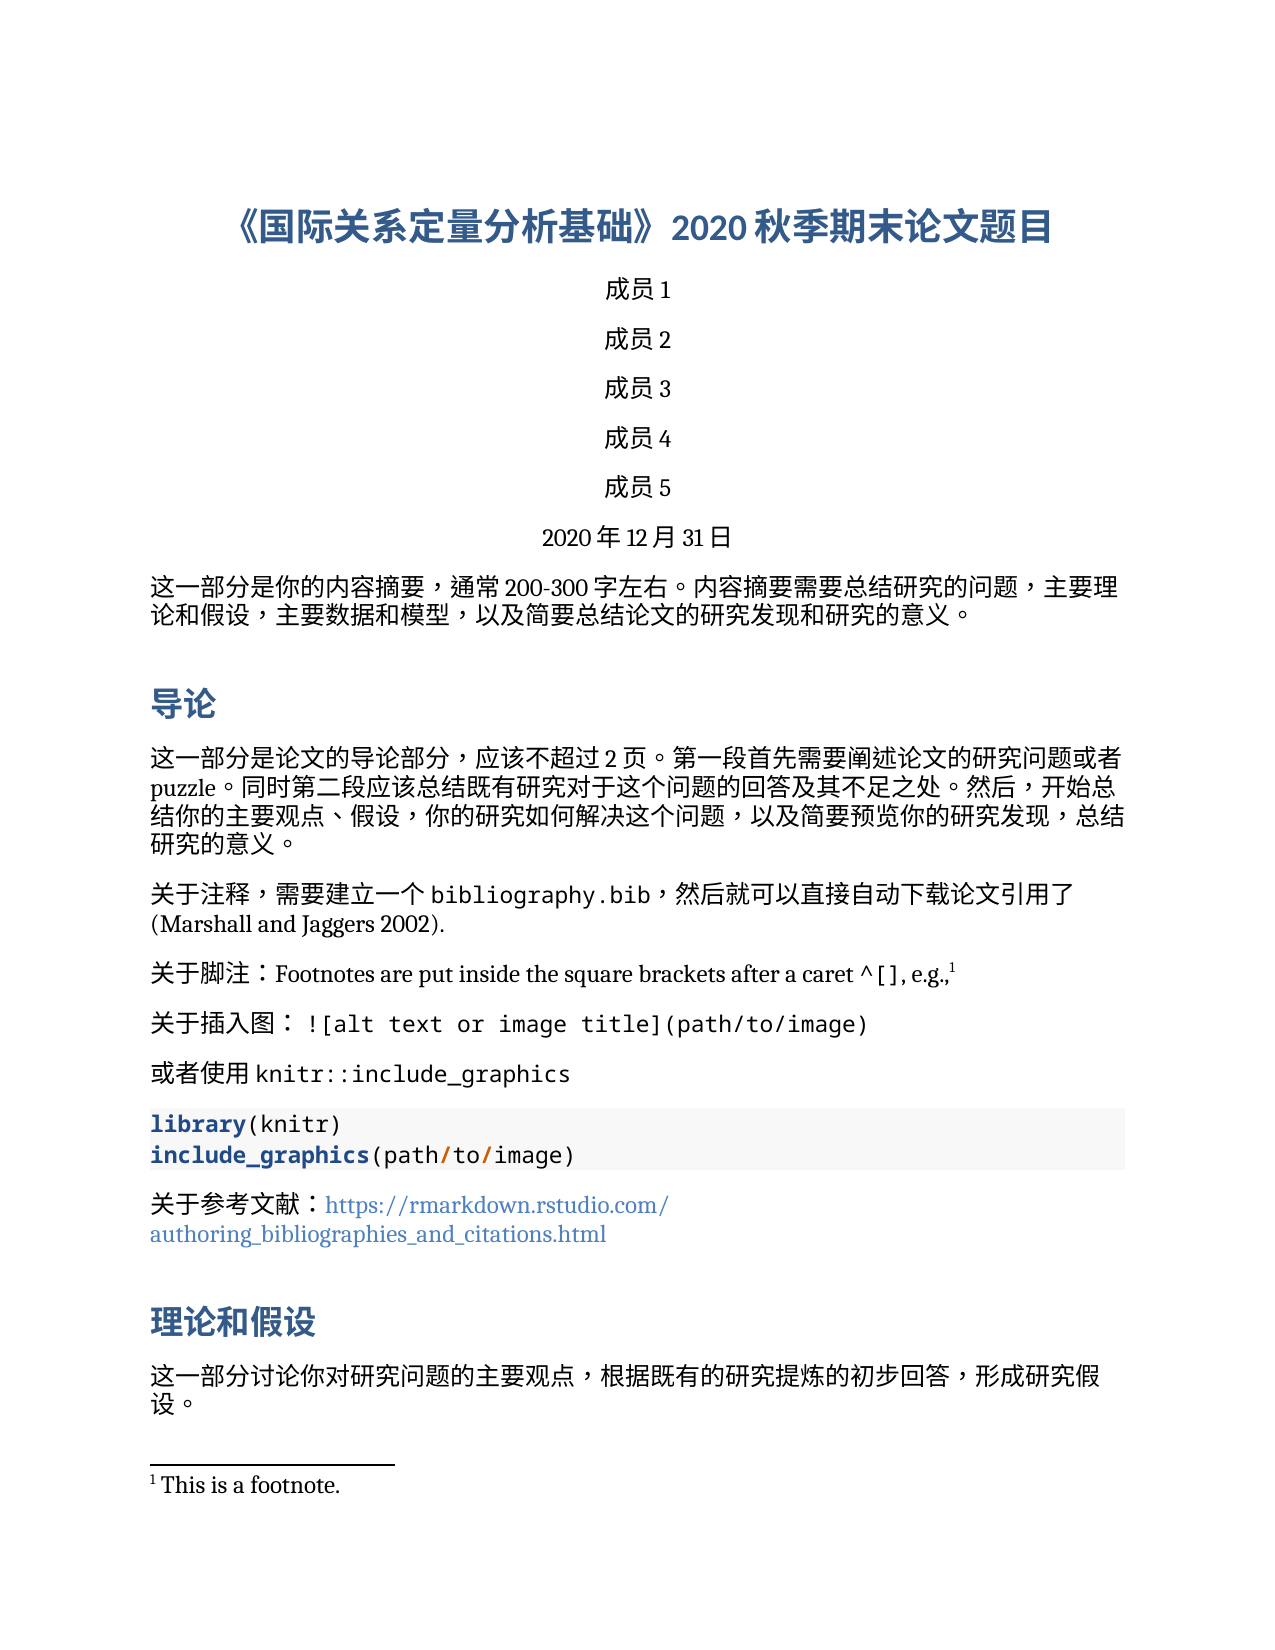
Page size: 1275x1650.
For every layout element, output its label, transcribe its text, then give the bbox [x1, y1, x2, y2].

text 成员5 [150, 474, 1125, 503]
text 关于参考文献：https://rmarkdown.rstudio.com/authoring_bibliographies_and_citations.html [150, 1191, 1125, 1248]
text 关于脚注：Footnotes are put inside the square brackets after a caret ^[], e.g., [150, 958, 1125, 989]
text 2020年12月31日 [150, 524, 1125, 553]
text 成员1 [150, 276, 1125, 305]
text 这一部分是论文的导论部分，应该不超过2页。第一段首先需要阐述论文的研究问题或者puzzle。同时第二段应该总结既有研究对于这个问题的回答及其不足之处。然后，开始总结你的主要观点、假设，你的研究如何解决这个问题，以及简要预览你的研究发现，总结研究的意义。 [150, 745, 1125, 860]
title 《国际关系定量分析基础》2020秋季期末论文题目 [150, 200, 1125, 251]
subtitle 导论 [150, 681, 1125, 726]
text 关于插入图： ![alt text or image title](path/to/image) [150, 1008, 1125, 1039]
subtitle 理论和假设 [150, 1298, 1125, 1344]
text library(knitr) include_graphics(path/to/image) [342, 1108, 1125, 1170]
text 成员3 [150, 375, 1125, 404]
text 这一部分是你的内容摘要，通常200-300字左右。内容摘要需要总结研究的问题，主要理论和假设，主要数据和模型，以及简要总结论文的研究发现和研究的意义。 [150, 573, 1125, 631]
text 这一部分讨论你对研究问题的主要观点，根据既有的研究提炼的初步回答，形成研究假设。 [150, 1363, 1125, 1420]
text 关于注释，需要建立一个 bibliography.bib，然后就可以直接自动下载论文引用了(Marshall and Jaggers 2002). [150, 879, 1125, 939]
text 成员2 [150, 326, 1125, 354]
text 或者使用knitr::include_graphics [150, 1058, 1125, 1089]
text 成员4 [150, 425, 1125, 453]
